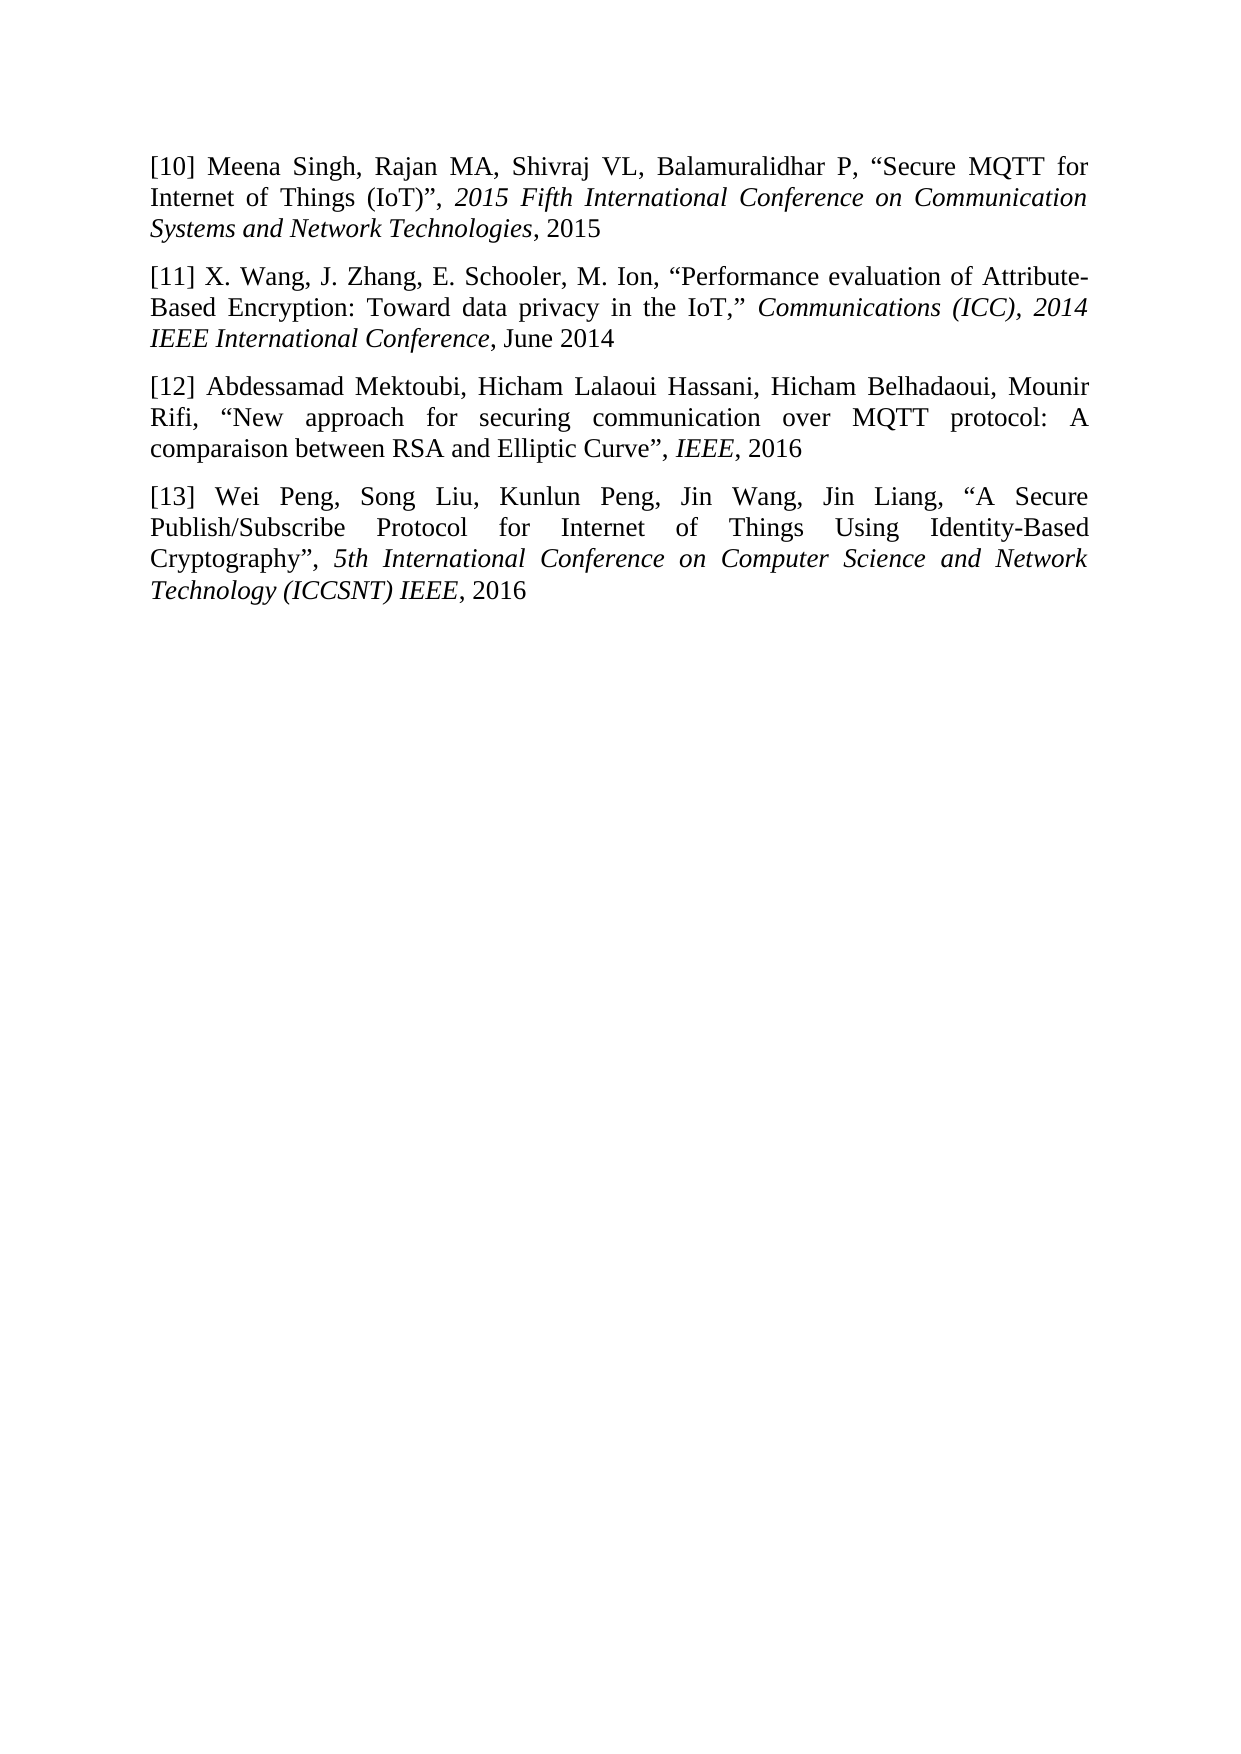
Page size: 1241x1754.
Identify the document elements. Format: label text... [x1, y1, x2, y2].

text [13] Wei Peng, Song Liu, Kunlun Peng, Jin Wang, Jin Liang, “A Secure Publish/Subscribe Protocol for Internet of Things Using Identity-Based Cryptography”, 5th International Conference on Computer Science and Network Technology (ICCSNT) IEEE, 2016 [150, 480, 1090, 605]
text [10] Meena Singh, Rajan MA, Shivraj VL, Balamuralidhar P, “Secure MQTT for Internet of Things (IoT)”, 2015 Fifth International Conference on Communication Systems and Network Technologies, 2015 [150, 150, 1090, 243]
text [12] Abdessamad Mektoubi, Hicham Lalaoui Hassani, Hicham Belhadaoui, Mounir Rifi, “New approach for securing communication over MQTT protocol: A comparaison between RSA and Elliptic Curve”, IEEE, 2016 [150, 370, 1090, 464]
text [11] X. Wang, J. Zhang, E. Schooler, M. Ion, “Performance evaluation of Attribute-Based Encryption: Toward data privacy in the IoT,” Communications (ICC), 2014 IEEE International Conference, June 2014 [150, 260, 1090, 353]
